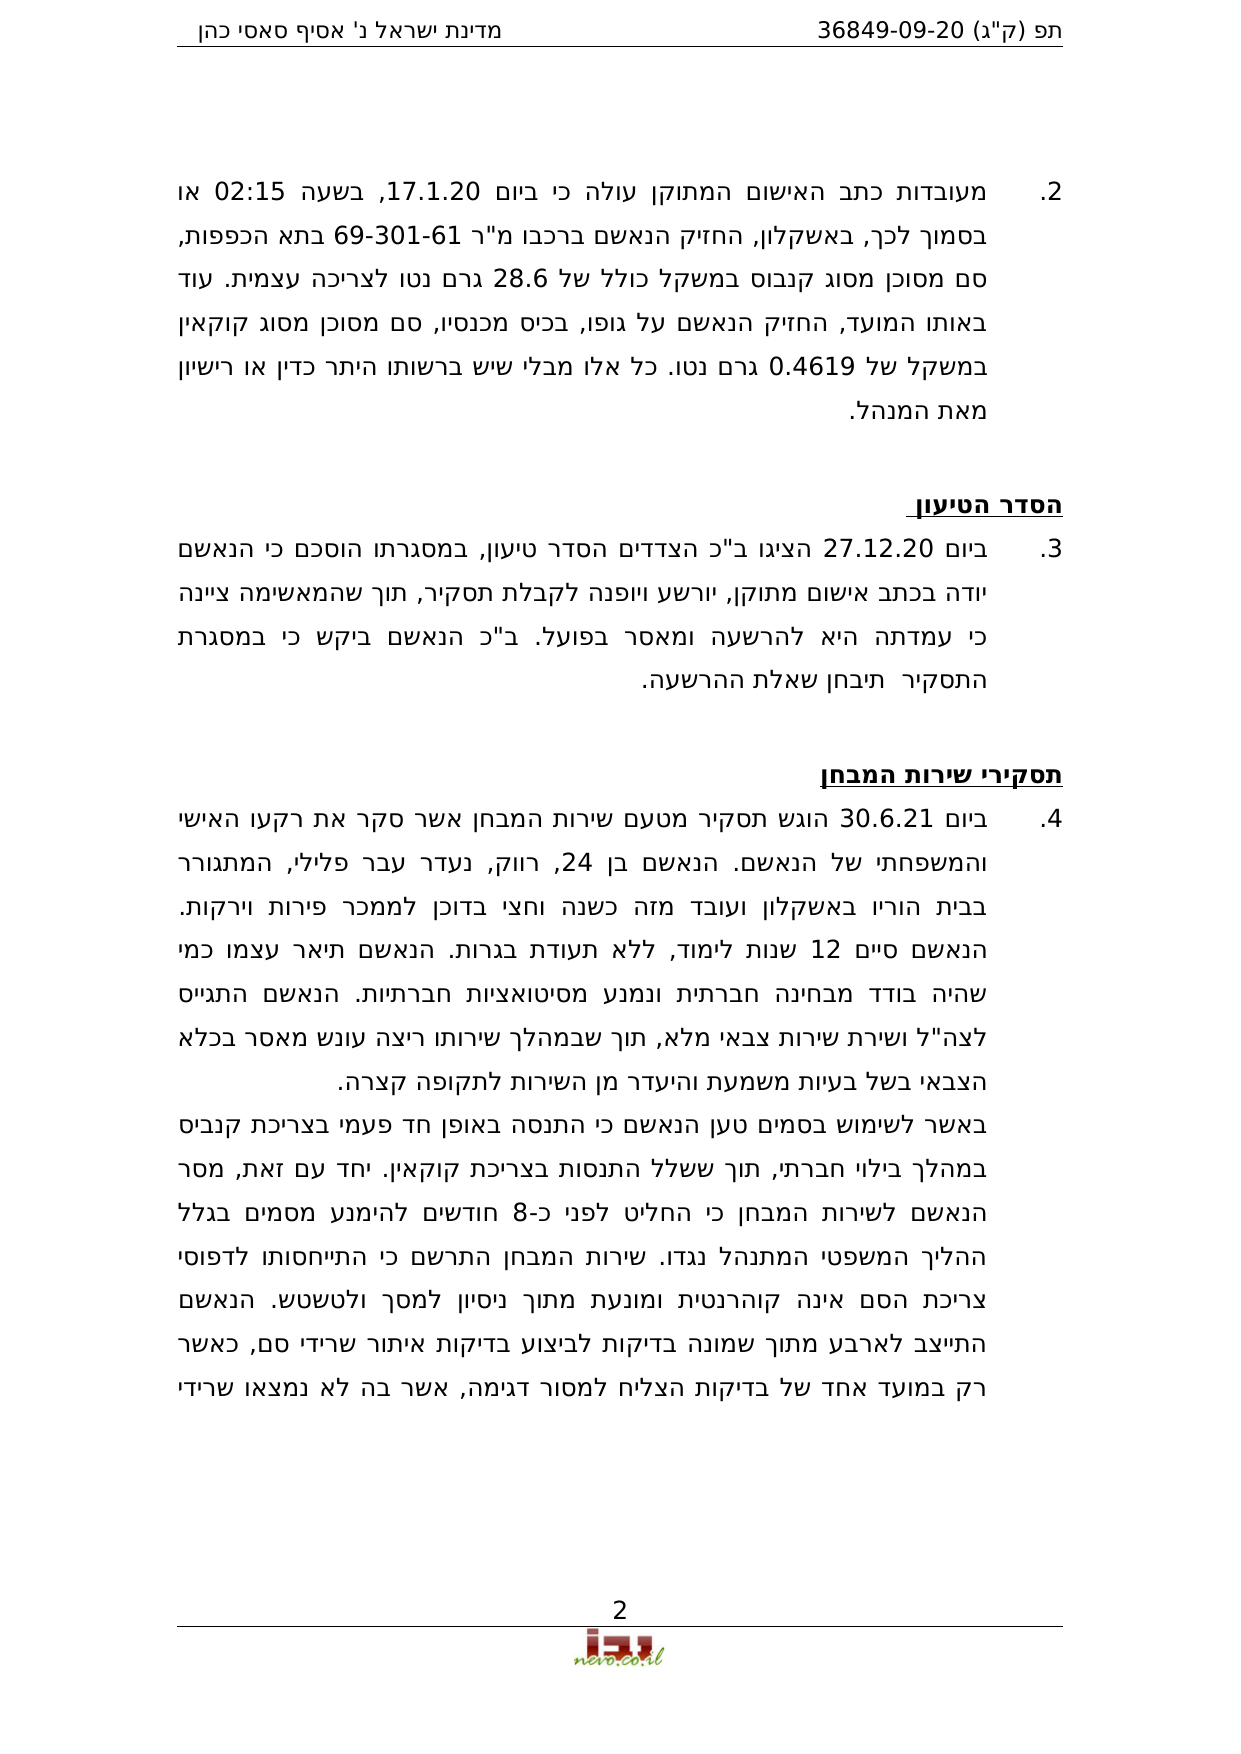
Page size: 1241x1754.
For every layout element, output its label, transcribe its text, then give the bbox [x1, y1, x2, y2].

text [177, 1111, 1063, 1402]
text 4. ביום 30.6.21 הוגש תסקיר מטעם שירות המבחן אשר סקר את רקעו האישי והמשפחתי של הנאשם. הנאשם בן 24, רווק, נעדר עבר פלילי, המתגורר בבית הוריו באשקלון ועובד מזה כשנה וחצי בדוכן לממכר פירות וירקות. הנאשם סיים 12 שנות לימוד, ללא תעודת בגרות. הנאשם תיאר עצמו כמי שהיה בודד מבחינה חברתית ונמנע מסיטואציות חברתיות. הנאשם התגייס לצה"ל ושירת שירות צבאי מלא, תוך שבמהלך שירותו ריצה עונש מאסר בכלא הצבאי בשל בעיות משמעת והיעדר מן השירות לתקופה קצרה. [177, 804, 1063, 1096]
text 3. ביום 27.12.20 הציגו ב"כ הצדדים הסדר טיעון, במסגרתו הוסכם כי הנאשם יודה בכתב אישום מתוקן, יורשע ויופנה לקבלת תסקיר, תוך שהמאשימה ציינה כי עמדתה היא להרשעה ומאסר בפועל. ב"כ הנאשם ביקש כי במסגרת התסקיר תיבחן שאלת ההרשעה. [177, 534, 1063, 695]
picture [574, 1628, 666, 1667]
text תסקירי שירות המבחן [177, 761, 1063, 790]
text הסדר הטיעון [177, 491, 1063, 520]
text 2. מעובדות כתב האישום המתוקן עולה כי ביום 17.1.20, בשעה 02:15 או בסמוך לכך, באשקלון, החזיק הנאשם ברכבו מ"ר 69-301-61 בתא הכפפות, סם מסוכן מסוג קנבוס במשקל כולל של 28.6 גרם נטו לצריכה עצמית. עוד באותו המועד, החזיק הנאשם על גופו, בכיס מכנסיו, סם מסוכן מסוג קוקאין במשקל של 0.4619 גרם נטו. כל אלו מבלי שיש ברשותו היתר כדין או רישיון מאת המנהל. [177, 177, 1063, 425]
